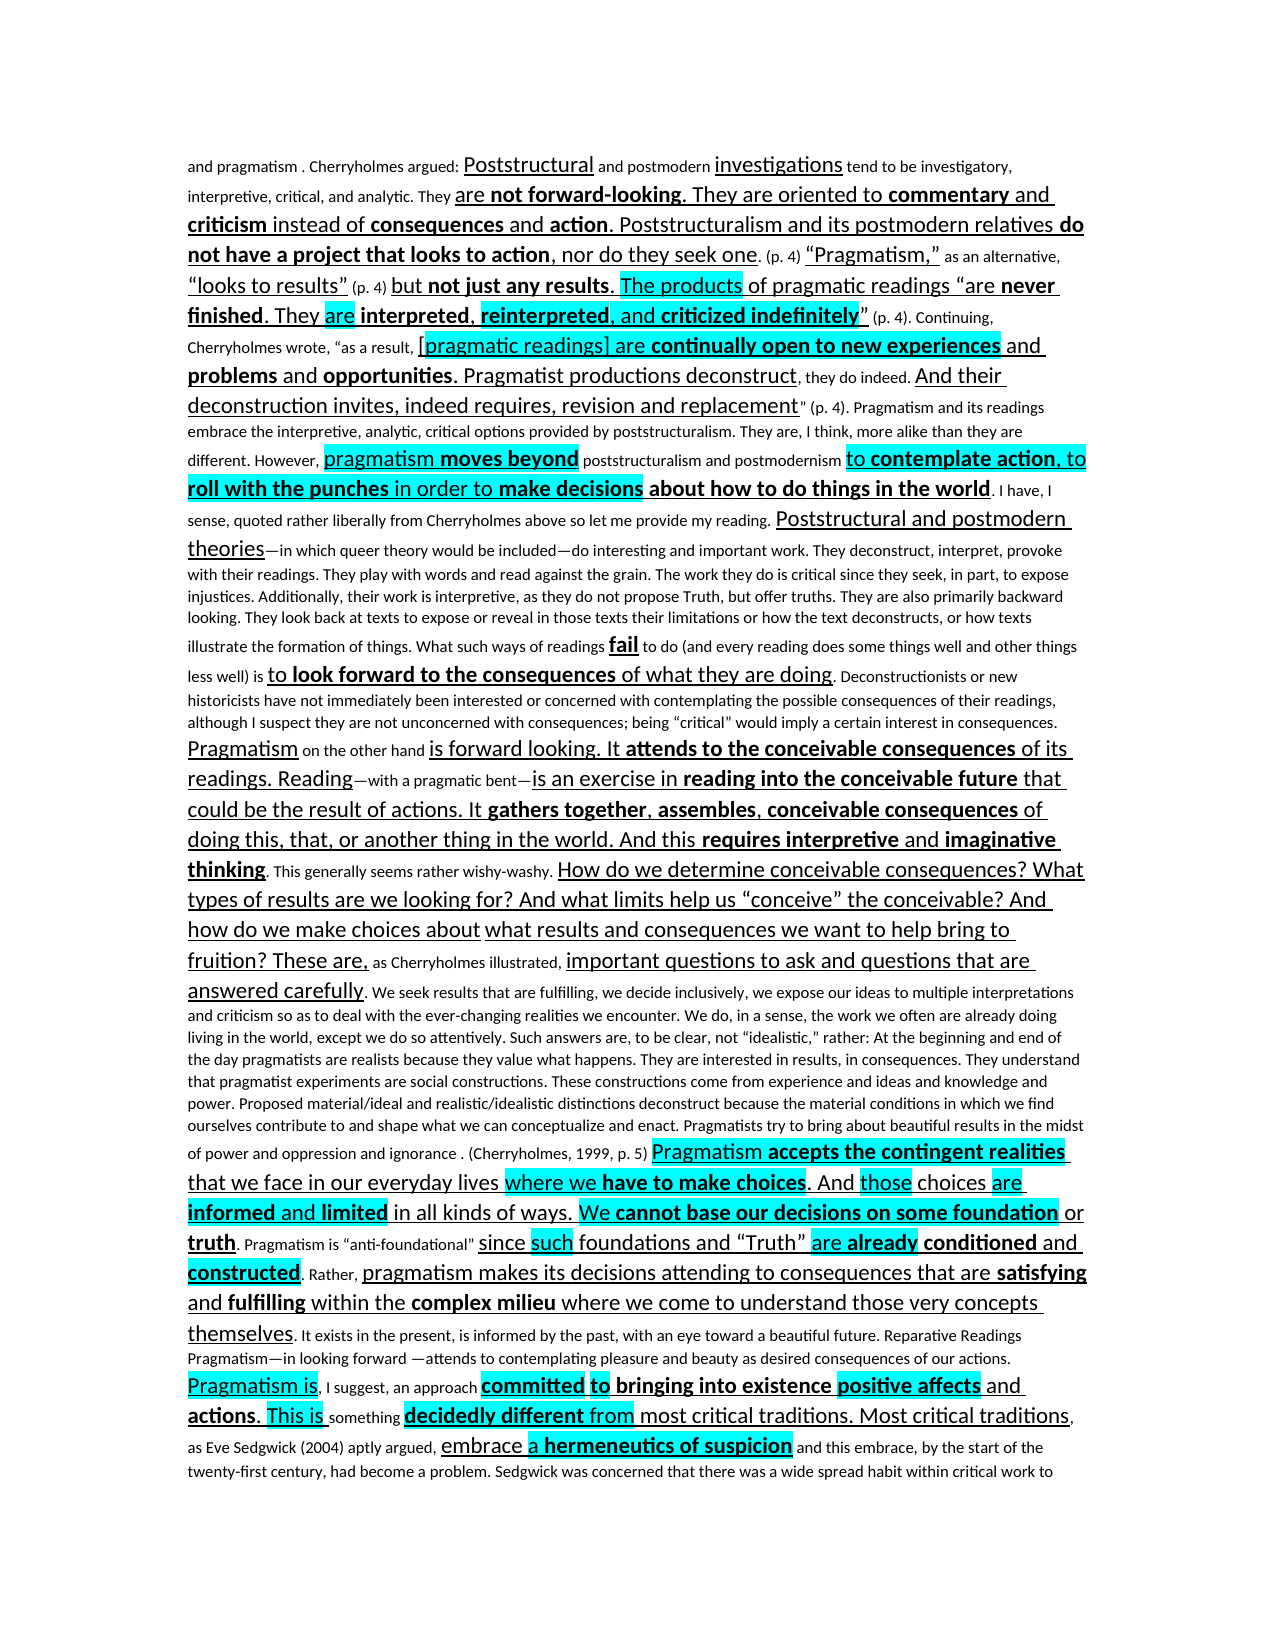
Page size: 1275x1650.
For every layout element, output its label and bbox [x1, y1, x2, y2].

text [187, 150, 1087, 1481]
